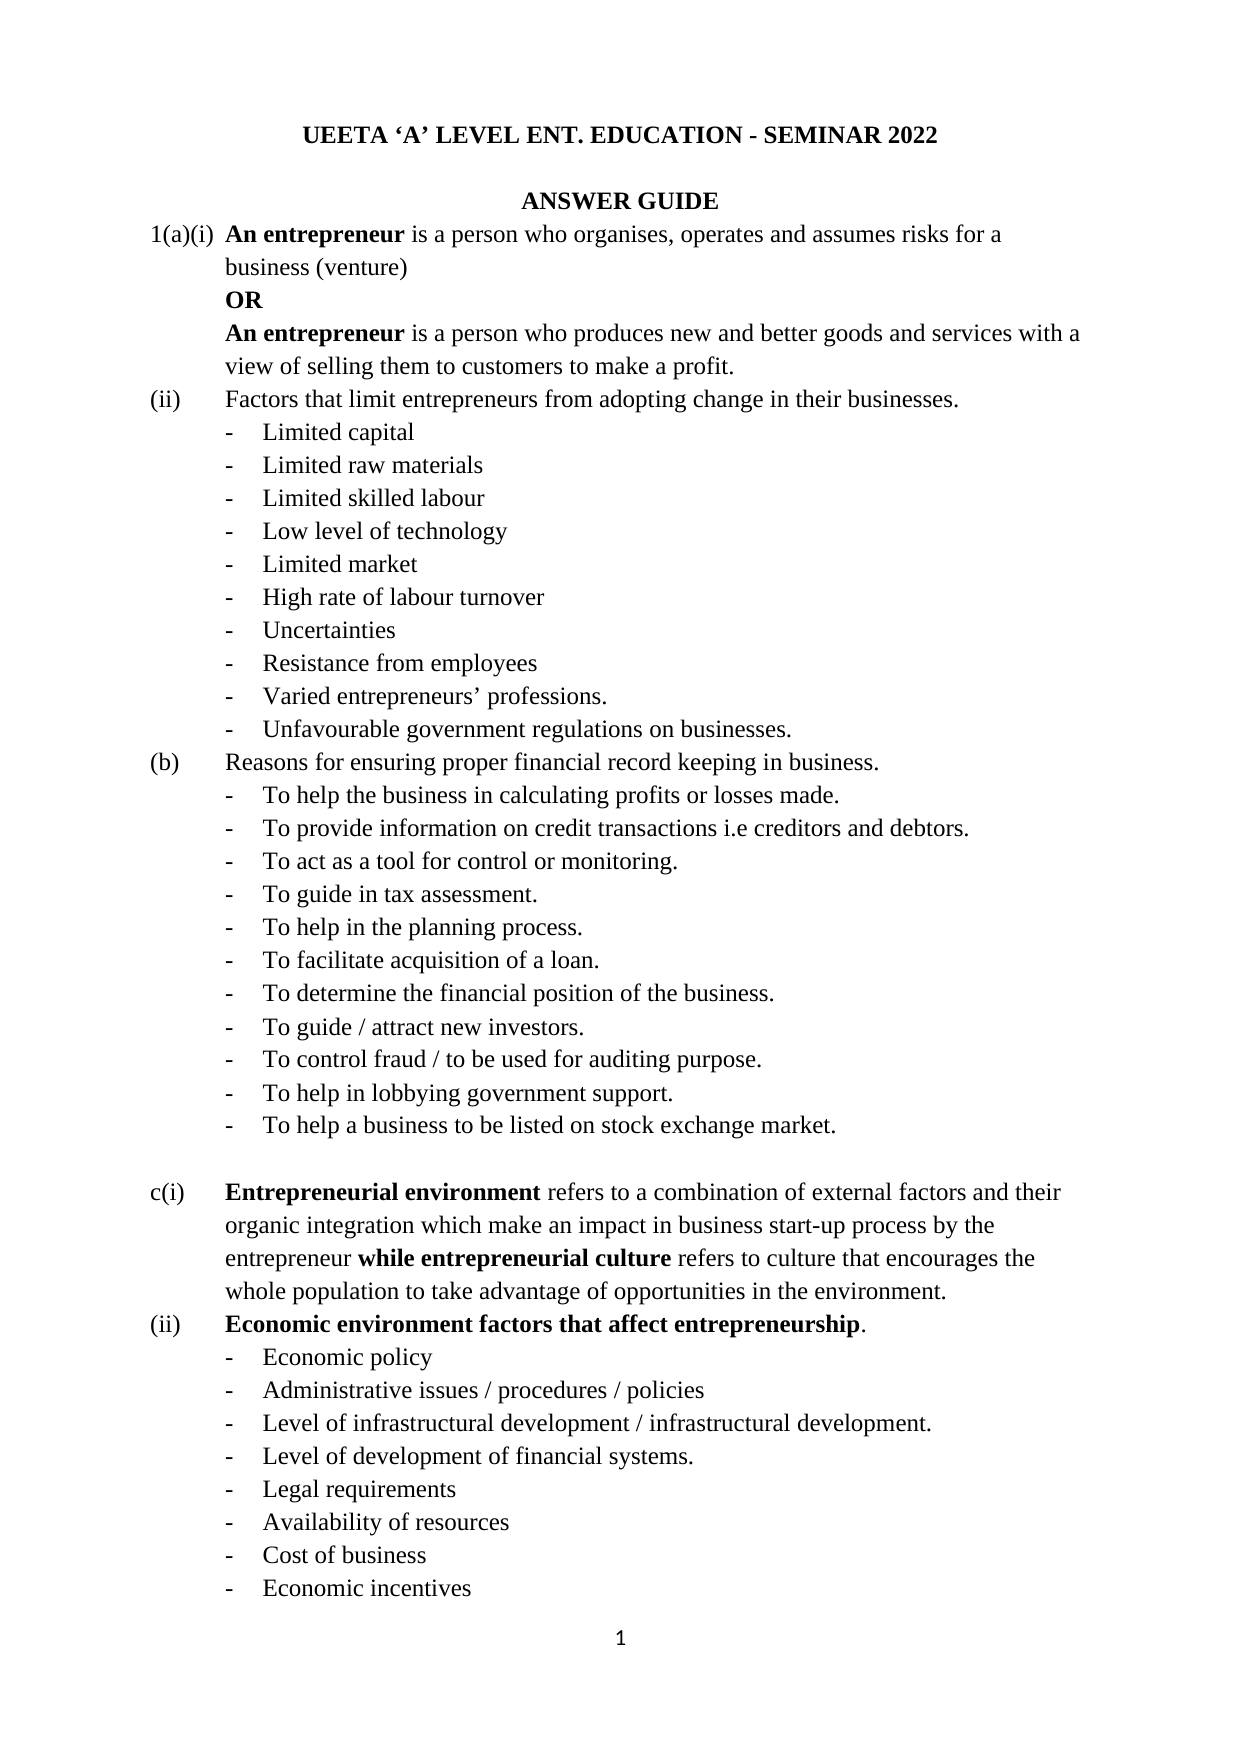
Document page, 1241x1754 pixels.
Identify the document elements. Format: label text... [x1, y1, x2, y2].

list Uncertainties [225, 615, 1090, 644]
list Legal requirements [225, 1474, 1090, 1503]
text c(i) Entrepreneurial environment refers to a combination of external factors and their organic integration which make an impact in business start-up process by the entrepreneur while entrepreneurial culture refers to culture that encourages the whole population to take advantage of opportunities in the environment. [150, 1177, 1090, 1304]
list Cost of business [225, 1540, 1090, 1569]
text 1(a)(i) An entrepreneur is a person who organises, operates and assumes risks for a business (venture) [150, 219, 1090, 281]
list Limited market [225, 549, 1090, 578]
list High rate of labour turnover [225, 582, 1090, 611]
list Unfavourable government regulations on businesses. [225, 714, 1090, 743]
list To help in lobbying government support. [225, 1078, 1090, 1106]
list To help the business in calculating profits or losses made. [225, 780, 1090, 809]
list To guide / attract new investors. [225, 1012, 1090, 1040]
text (ii) Economic environment factors that affect entrepreneurship. [150, 1309, 1090, 1337]
list To control fraud / to be used for auditing purpose. [225, 1044, 1090, 1073]
list To guide in tax assessment. [225, 879, 1090, 908]
list Limited raw materials [225, 450, 1090, 479]
text An entrepreneur is a person who produces new and better goods and services with a view of selling them to customers to make a profit. [225, 318, 1090, 380]
text UEETA ‘A’ LEVEL ENT. EDUCATION - SEMINAR 2022 [150, 120, 1090, 149]
text (b) Reasons for ensuring proper financial record keeping in business. [150, 747, 1090, 776]
list Resistance from employees [225, 648, 1090, 677]
list Limited capital [225, 417, 1090, 446]
list Availability of resources [225, 1507, 1090, 1536]
list Level of infrastructural development / infrastructural development. [225, 1408, 1090, 1437]
list To facilitate acquisition of a loan. [225, 946, 1090, 974]
text ANSWER GUIDE [150, 186, 1090, 215]
list Economic incentives [225, 1573, 1090, 1602]
list To act as a tool for control or monitoring. [225, 846, 1090, 875]
list Low level of technology [225, 516, 1090, 545]
list Limited skilled labour [225, 483, 1090, 512]
list Level of development of financial systems. [225, 1441, 1090, 1469]
list To determine the financial position of the business. [225, 978, 1090, 1007]
list Varied entrepreneurs’ professions. [225, 681, 1090, 710]
list To provide information on credit transactions i.e creditors and debtors. [225, 813, 1090, 842]
list Economic policy [225, 1342, 1090, 1371]
list To help a business to be listed on stock exchange market. [225, 1111, 1090, 1139]
text OR [150, 285, 1090, 314]
list To help in the planning process. [225, 912, 1090, 941]
list Administrative issues / procedures / policies [225, 1375, 1090, 1403]
text (ii) Factors that limit entrepreneurs from adopting change in their businesses. [150, 384, 1090, 413]
